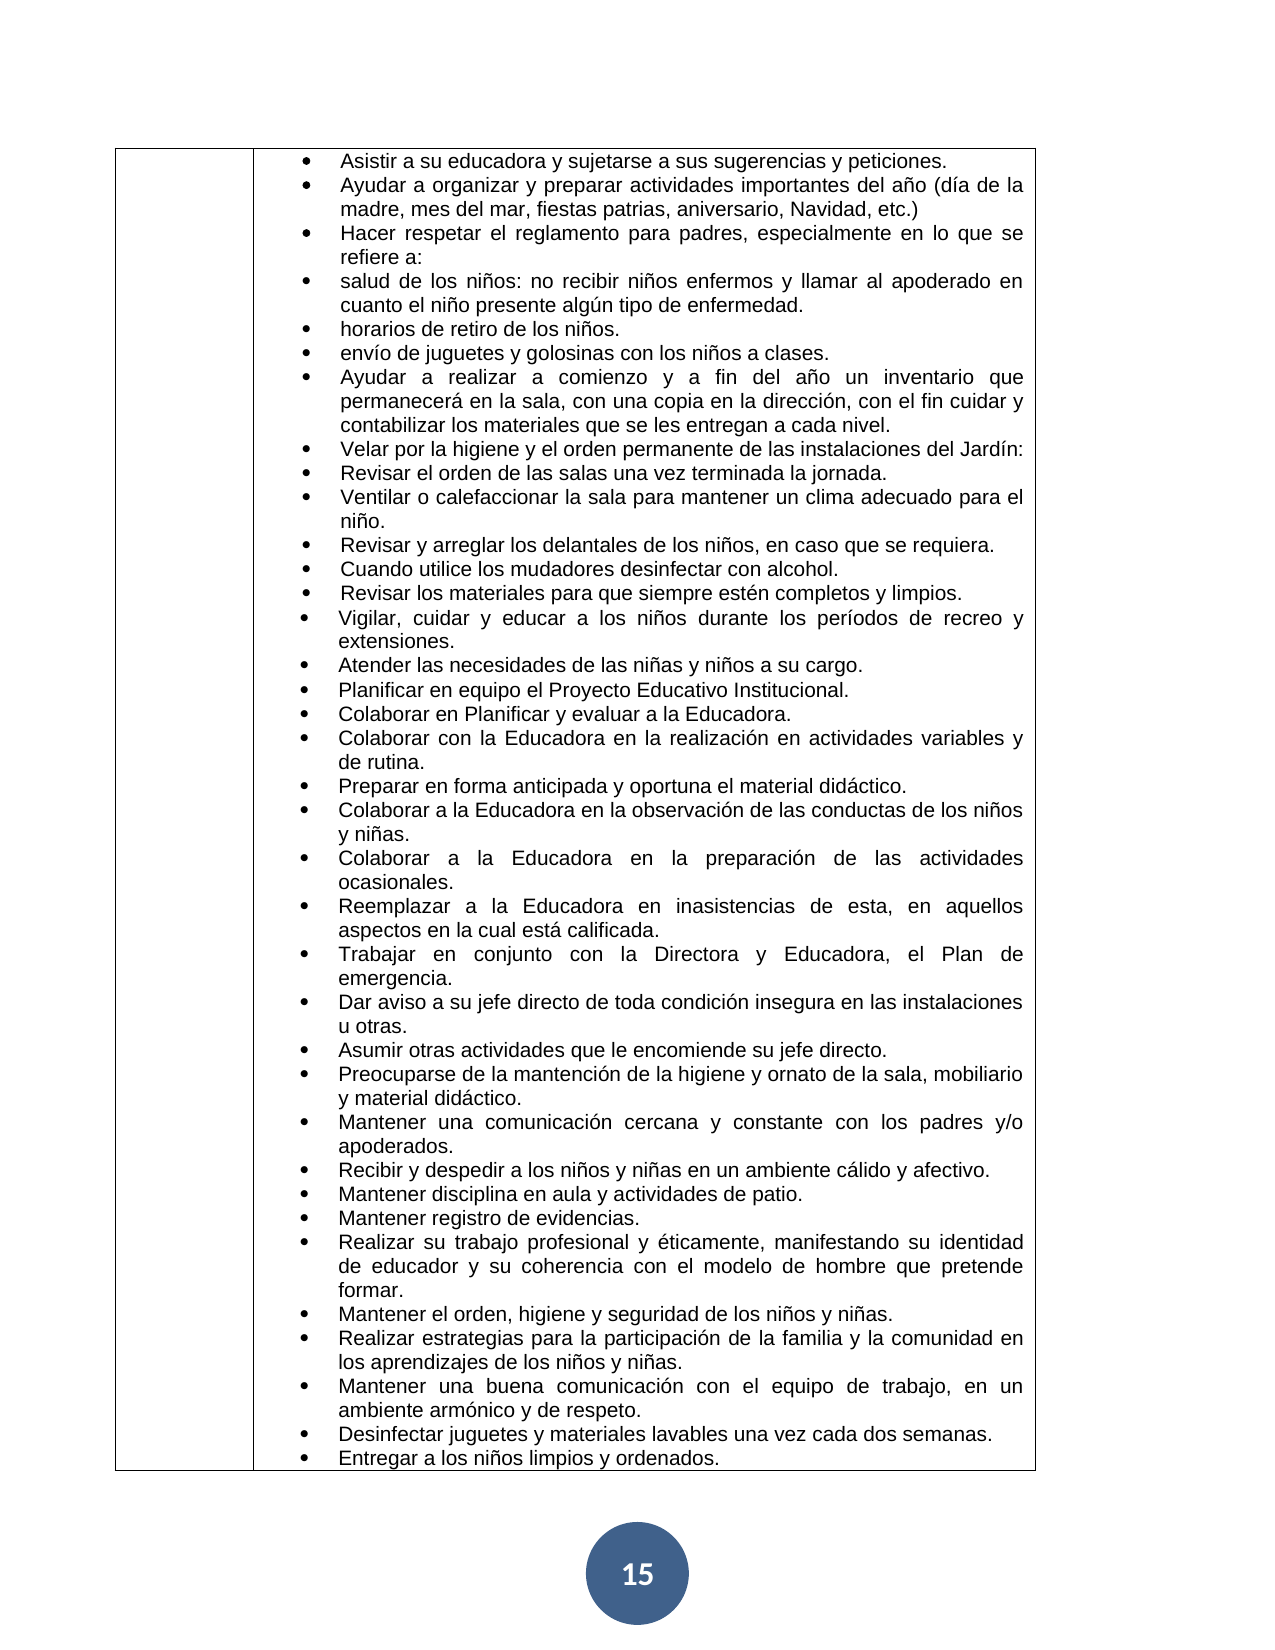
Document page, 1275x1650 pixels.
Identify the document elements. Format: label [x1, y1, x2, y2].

table_cell [116, 149, 253, 1470]
table_cell [254, 149, 1035, 1470]
